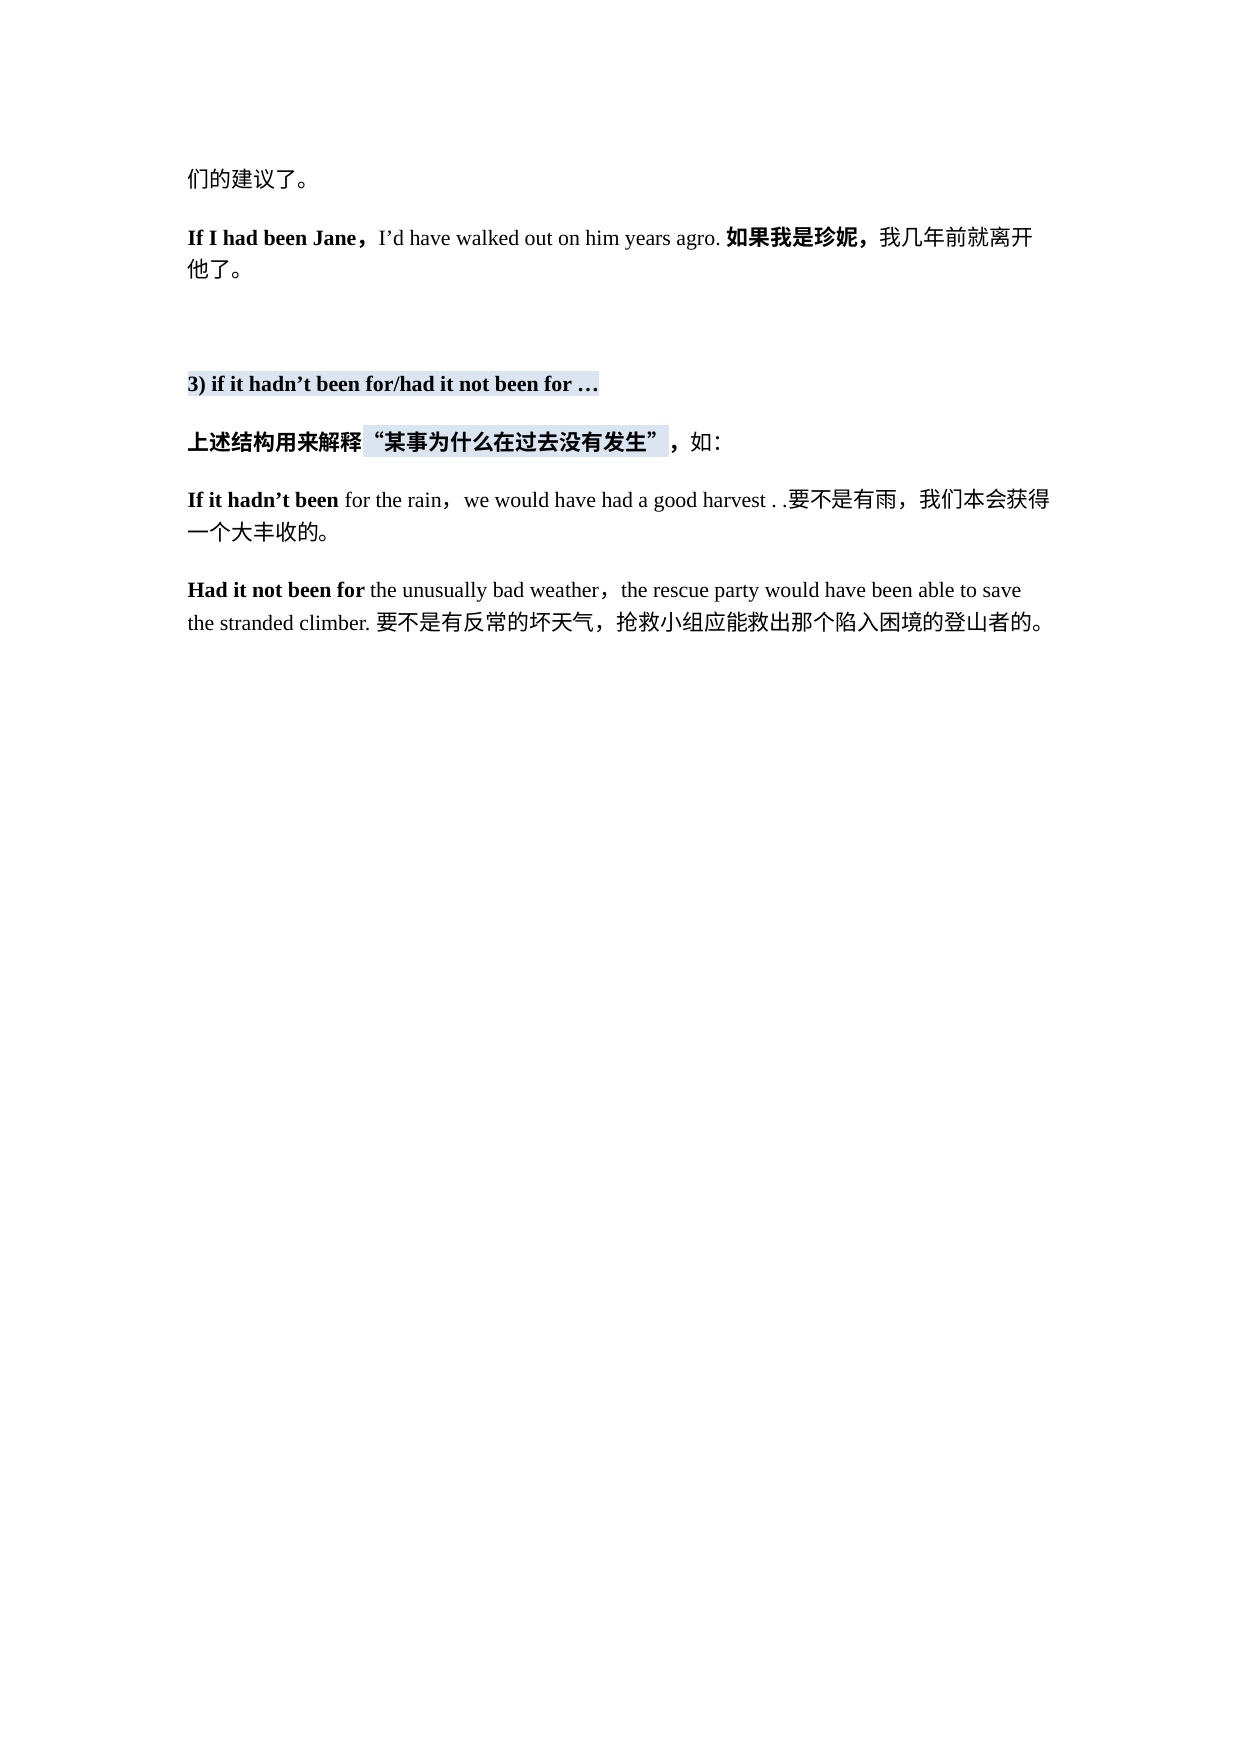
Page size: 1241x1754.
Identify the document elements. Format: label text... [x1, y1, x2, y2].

text If it hadn’t been for the rain，we would have had a good harvest . .要不是有雨，我们本会获得一个大丰收的。 [187, 482, 1053, 547]
text If I had been Jane，I’d have walked out on him years agro. 如果我是珍妮，我几年前就离开他了。 [187, 219, 1053, 284]
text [187, 162, 1053, 194]
text 3) if it hadn’t been for/had it not been for … [187, 367, 1053, 399]
text 上述结构用来解释“某事为什么在过去没有发生”，如： [187, 424, 1053, 457]
text Had it not been for the unusually bad weather，the rescue party would have been able to save the stranded climber. 要不是有反常的坏天气，抢救小组应能救出那个陷入困境的登山者的。 [187, 572, 1053, 637]
